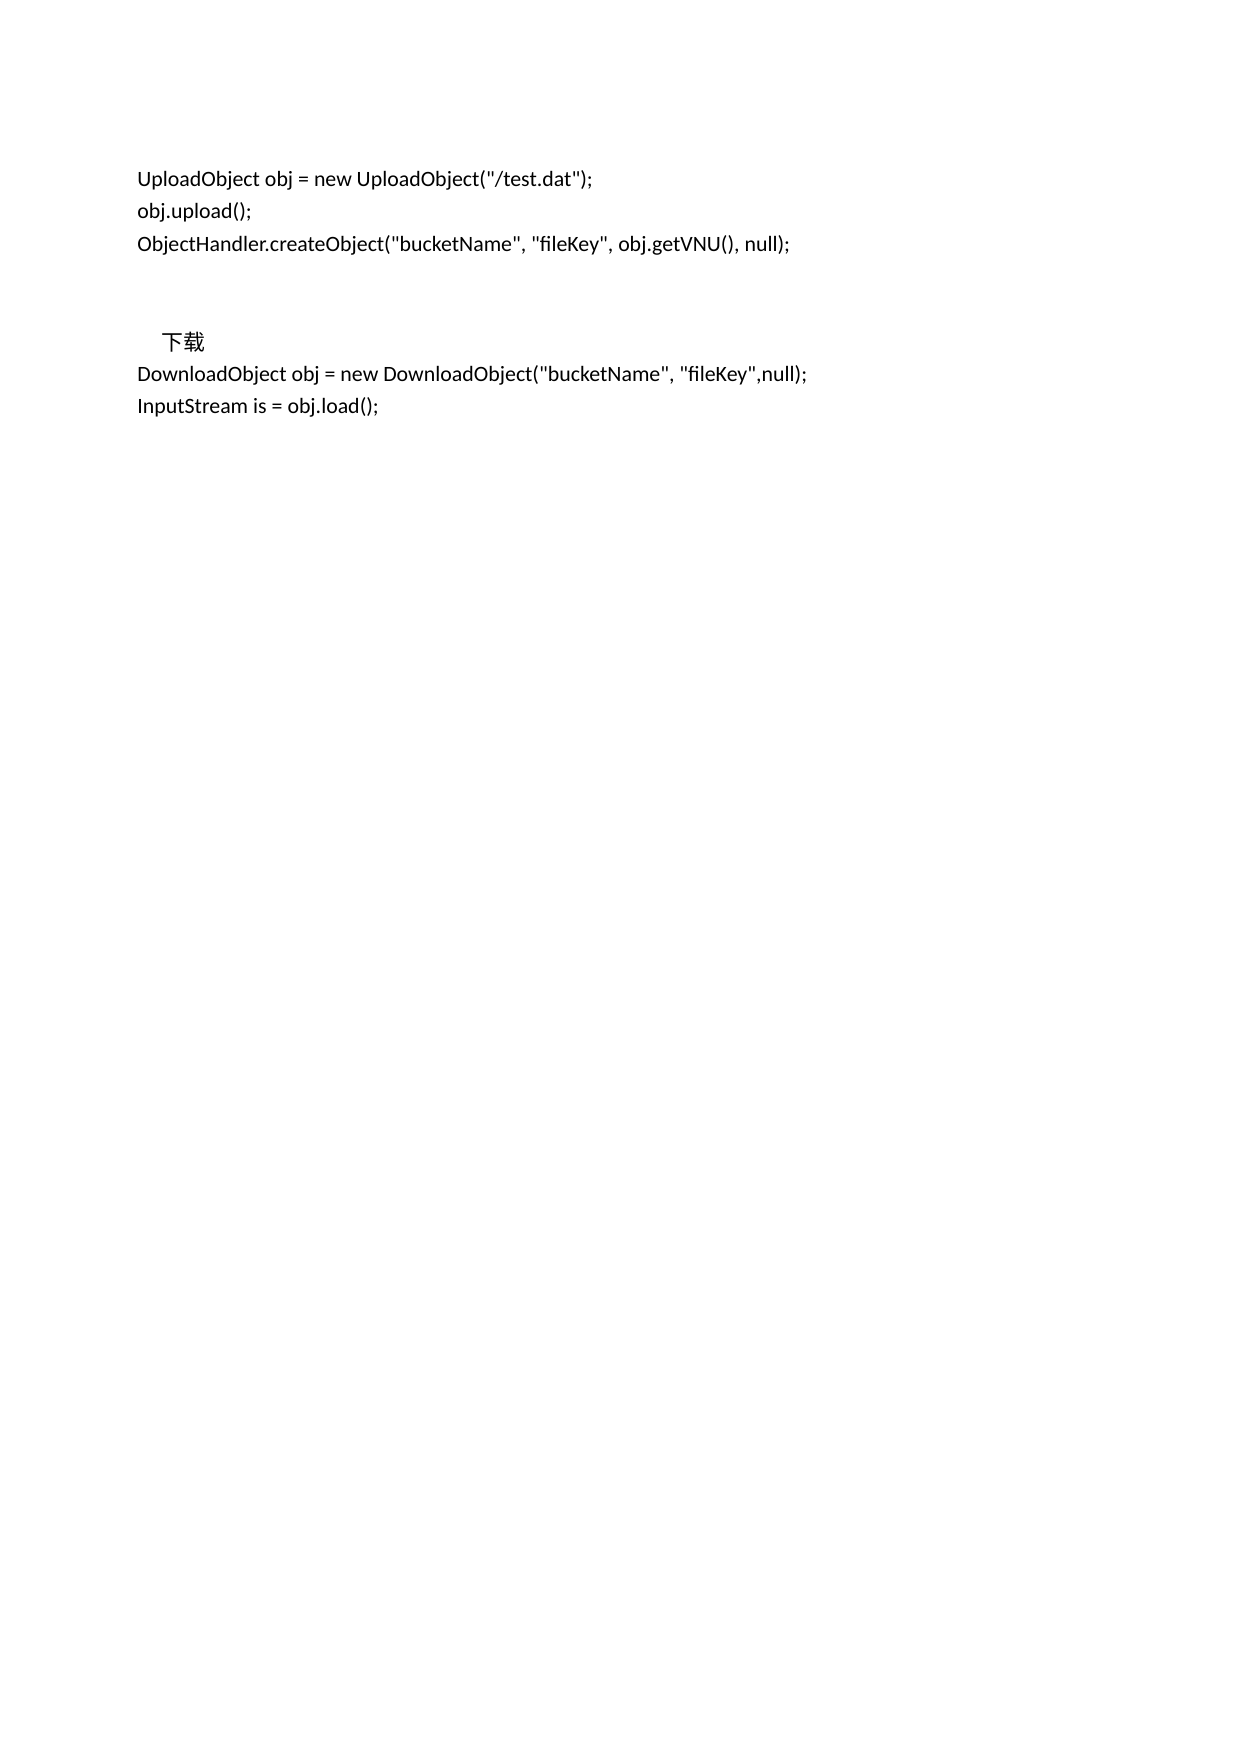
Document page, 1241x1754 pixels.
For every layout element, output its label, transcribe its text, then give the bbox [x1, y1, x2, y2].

text InputStream is = obj.load(); [112, 389, 1128, 422]
text DownloadObject obj = new DownloadObject("bucketName", "fileKey",null); [112, 357, 1128, 389]
text UploadObject obj = new UploadObject("/test.dat"); [112, 162, 1128, 194]
text ObjectHandler.createObject("bucketName", "fileKey", obj.getVNU(), null); [112, 227, 1128, 259]
text obj.upload(); [112, 194, 1128, 227]
text 下载 [112, 324, 1128, 357]
